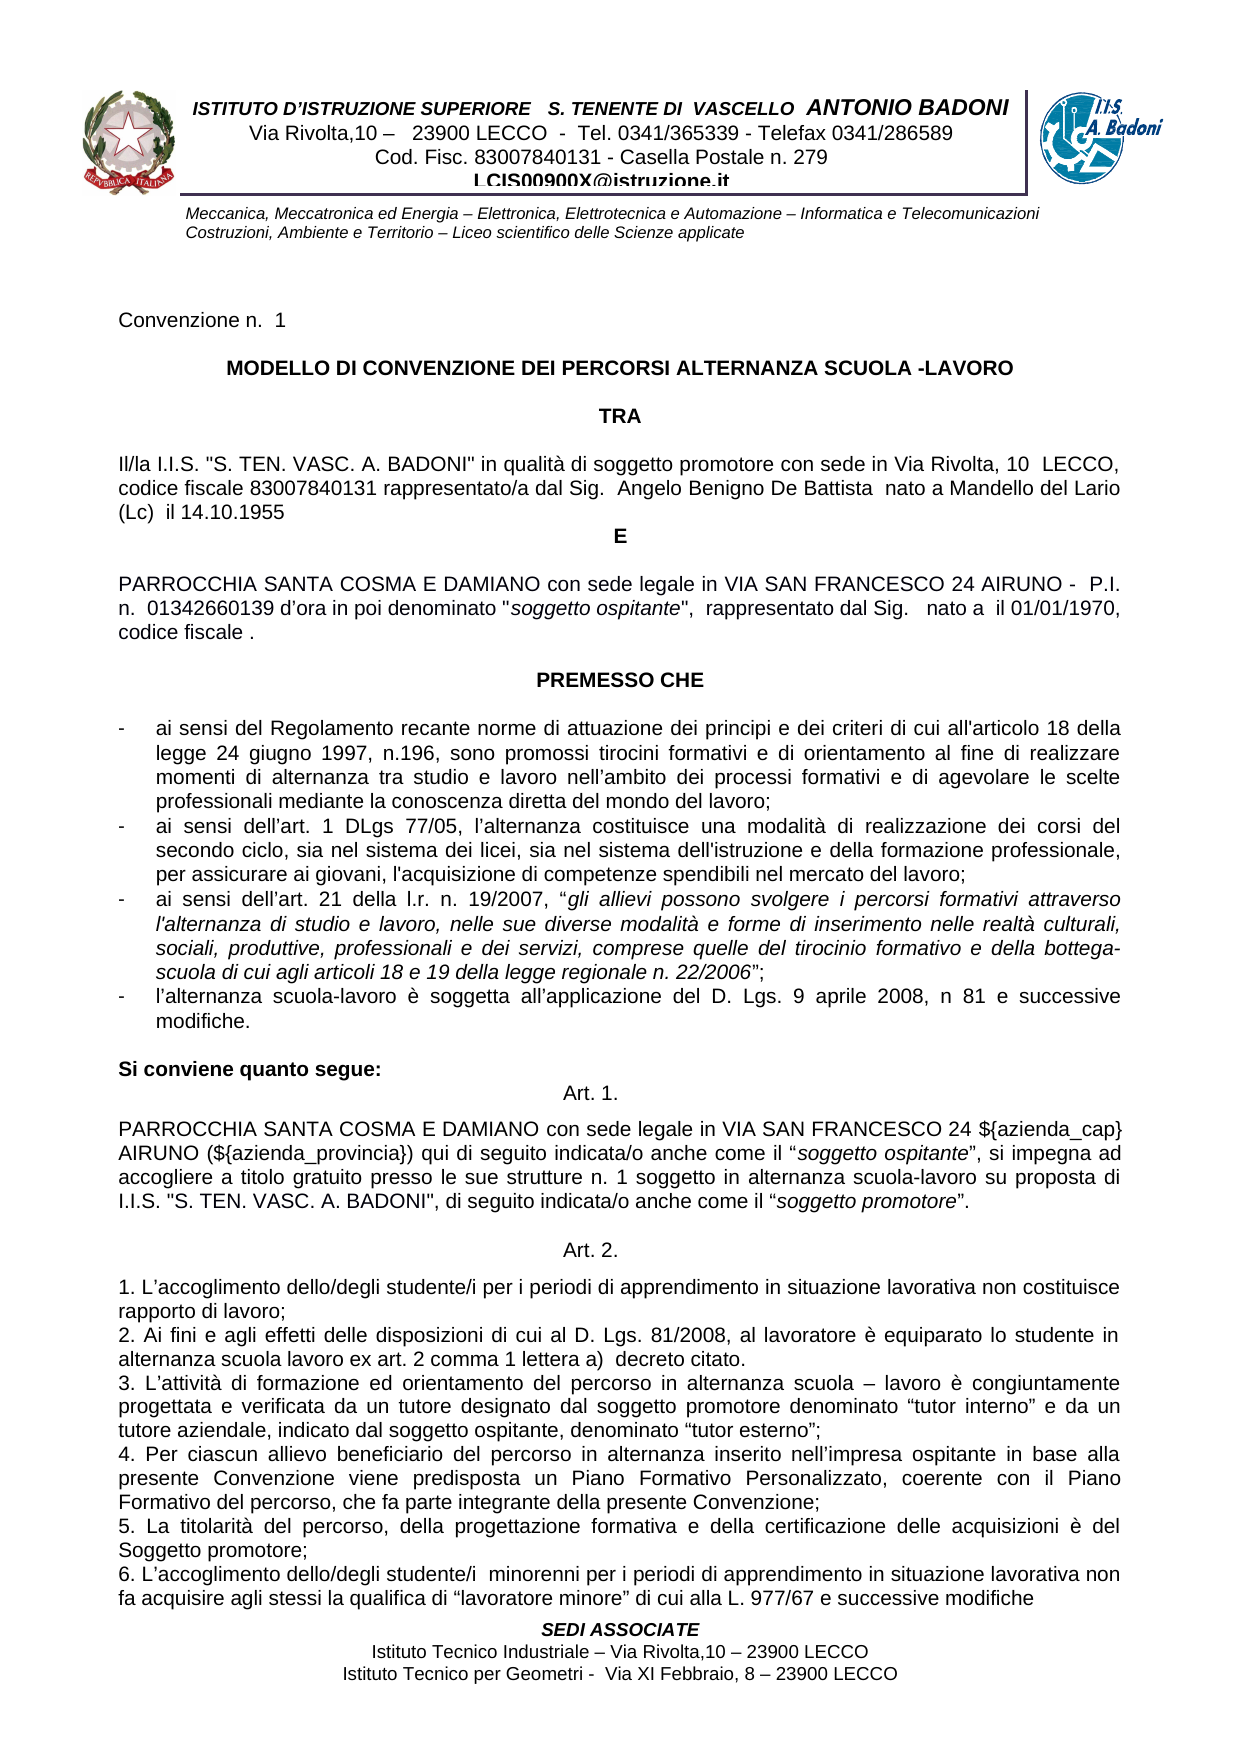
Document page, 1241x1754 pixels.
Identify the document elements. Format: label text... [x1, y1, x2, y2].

text TRA [118, 404, 1122, 428]
text 2. Ai fini e agli effetti delle disposizioni di cui al D. Lgs. 81/2008, al lavoratore è equiparato lo studente in alternanza scuola lavoro ex art. 2 comma 1 lettera a) decreto citato. [118, 1322, 1122, 1370]
list ai sensi dell’art. 21 della l.r. n. 19/2007, “gli allievi possono svolgere i percorsi formativi attraverso l'alternanza di studio e lavoro, nelle sue diverse modalità e forme di inserimento nelle realtà culturali, sociali, produttive, professionali e dei servizi, comprese quelle del tirocinio formativo e della bottega-scuola di cui agli articoli 18 e 19 della legge regionale n. 22/2006”; [118, 886, 1122, 983]
text 5. La titolarità del percorso, della progettazione formativa e della certificazione delle acquisizioni è del Soggetto promotore; [118, 1514, 1122, 1562]
text MODELLO DI CONVENZIONE DEI PERCORSI ALTERNANZA SCUOLA -LAVORO [118, 356, 1122, 380]
text PARROCCHIA SANTA COSMA E DAMIANO con sede legale in VIA SAN FRANCESCO 24 AIRUNO - P.I. n. 01342660139 d’ora in poi denominato "soggetto ospitante", rappresentato dal Sig. nato a il 01/01/1970, codice fiscale . [118, 572, 1122, 644]
list ai sensi dell’art. 1 DLgs 77/05, l’alternanza costituisce una modalità di realizzazione dei corsi del secondo ciclo, sia nel sistema dei licei, sia nel sistema dell'istruzione e della formazione professionale, per assicurare ai giovani, l'acquisizione di competenze spendibili nel mercato del lavoro; [118, 813, 1122, 886]
text Art. 2. [118, 1238, 1063, 1262]
text 3. L’attività di formazione ed orientamento del percorso in alternanza scuola – lavoro è congiuntamente progettata e verificata da un tutore designato dal soggetto promotore denominato “tutor interno” e da un tutore aziendale, indicato dal soggetto ospitante, denominato “tutor esterno”; [118, 1370, 1122, 1442]
text PARROCCHIA SANTA COSMA E DAMIANO con sede legale in VIA SAN FRANCESCO 24 ${azienda_cap} AIRUNO (${azienda_provincia}) qui di seguito indicata/o anche come il “soggetto ospitante”, si impegna ad accogliere a titolo gratuito presso le sue strutture n. 1 soggetto in alternanza scuola-lavoro su proposta di I.I.S. "S. TEN. VASC. A. BADONI", di seguito indicata/o anche come il “soggetto promotore”. [118, 1117, 1122, 1213]
text Convenzione n. 1 [118, 308, 1122, 332]
text 1. L’accoglimento dello/degli studente/i per i periodi di apprendimento in situazione lavorativa non costituisce rapporto di lavoro; [118, 1274, 1122, 1322]
text Si conviene quanto segue: [118, 1057, 1122, 1081]
text PREMESSO CHE [118, 668, 1122, 692]
text Art. 1. [118, 1081, 1063, 1105]
text 4. Per ciascun allievo beneficiario del percorso in alternanza inserito nell’impresa ospitante in base alla presente Convenzione viene predisposta un Piano Formativo Personalizzato, coerente con il Piano Formativo del percorso, che fa parte integrante della presente Convenzione; [118, 1442, 1122, 1514]
list ai sensi del Regolamento recante norme di attuazione dei principi e dei criteri di cui all'articolo 18 della legge 24 giugno 1997, n.196, sono promossi tirocini formativi e di orientamento al fine di realizzare momenti di alternanza tra studio e lavoro nell’ambito dei processi formativi e di agevolare le scelte professionali mediante la conoscenza diretta del mondo del lavoro; [118, 716, 1122, 813]
text 6. L’accoglimento dello/degli studente/i minorenni per i periodi di apprendimento in situazione lavorativa non fa acquisire agli stessi la qualifica di “lavoratore minore” di cui alla L. 977/67 e successive modifiche [118, 1562, 1122, 1610]
text Il/la I.I.S. "S. TEN. VASC. A. BADONI" in qualità di soggetto promotore con sede in Via Rivolta, 10 LECCO, codice fiscale 83007840131 rappresentato/a dal Sig. Angelo Benigno De Battista nato a Mandello del Lario (Lc) il 14.10.1955 [118, 452, 1122, 524]
list l’alternanza scuola-lavoro è soggetta all’applicazione del D. Lgs. 9 aprile 2008, n 81 e successive modifiche. [118, 983, 1122, 1033]
text E [118, 524, 1122, 548]
